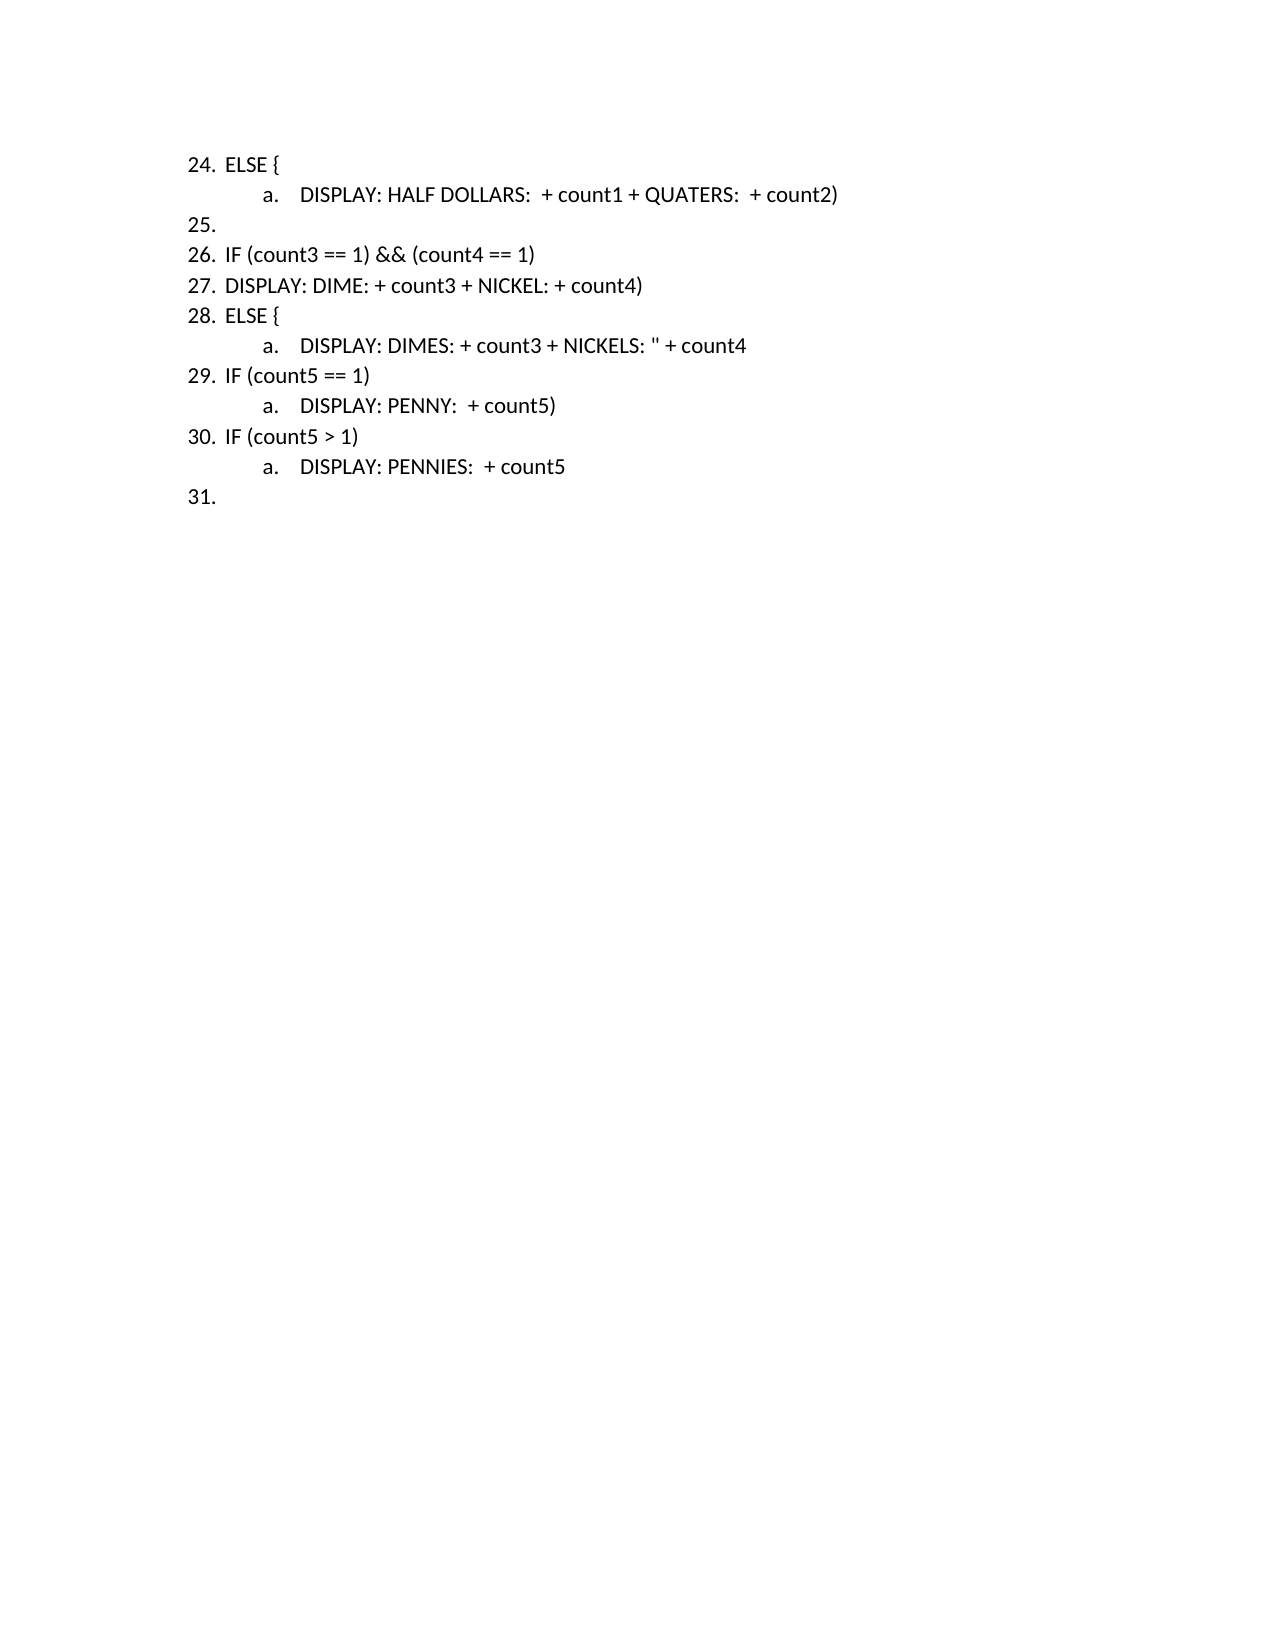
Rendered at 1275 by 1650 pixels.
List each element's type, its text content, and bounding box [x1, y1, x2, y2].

list IF (count5 > 1) [187, 422, 1125, 450]
list DISPLAY: DIME: + count3 + NICKEL: + count4) [187, 271, 1125, 299]
list IF (count5 == 1) [187, 361, 1125, 389]
list DISPLAY: HALF DOLLARS: + count1 + QUATERS: + count2) [262, 180, 1125, 208]
list DISPLAY: DIMES: + count3 + NICKELS: " + count4 [262, 331, 1125, 359]
list ELSE { [187, 301, 1125, 329]
list DISPLAY: PENNY: + count5) [262, 392, 1125, 420]
list DISPLAY: PENNIES: + count5 [262, 452, 1125, 480]
list ELSE { [187, 150, 1125, 178]
list IF (count3 == 1) && (count4 == 1) [187, 241, 1125, 269]
